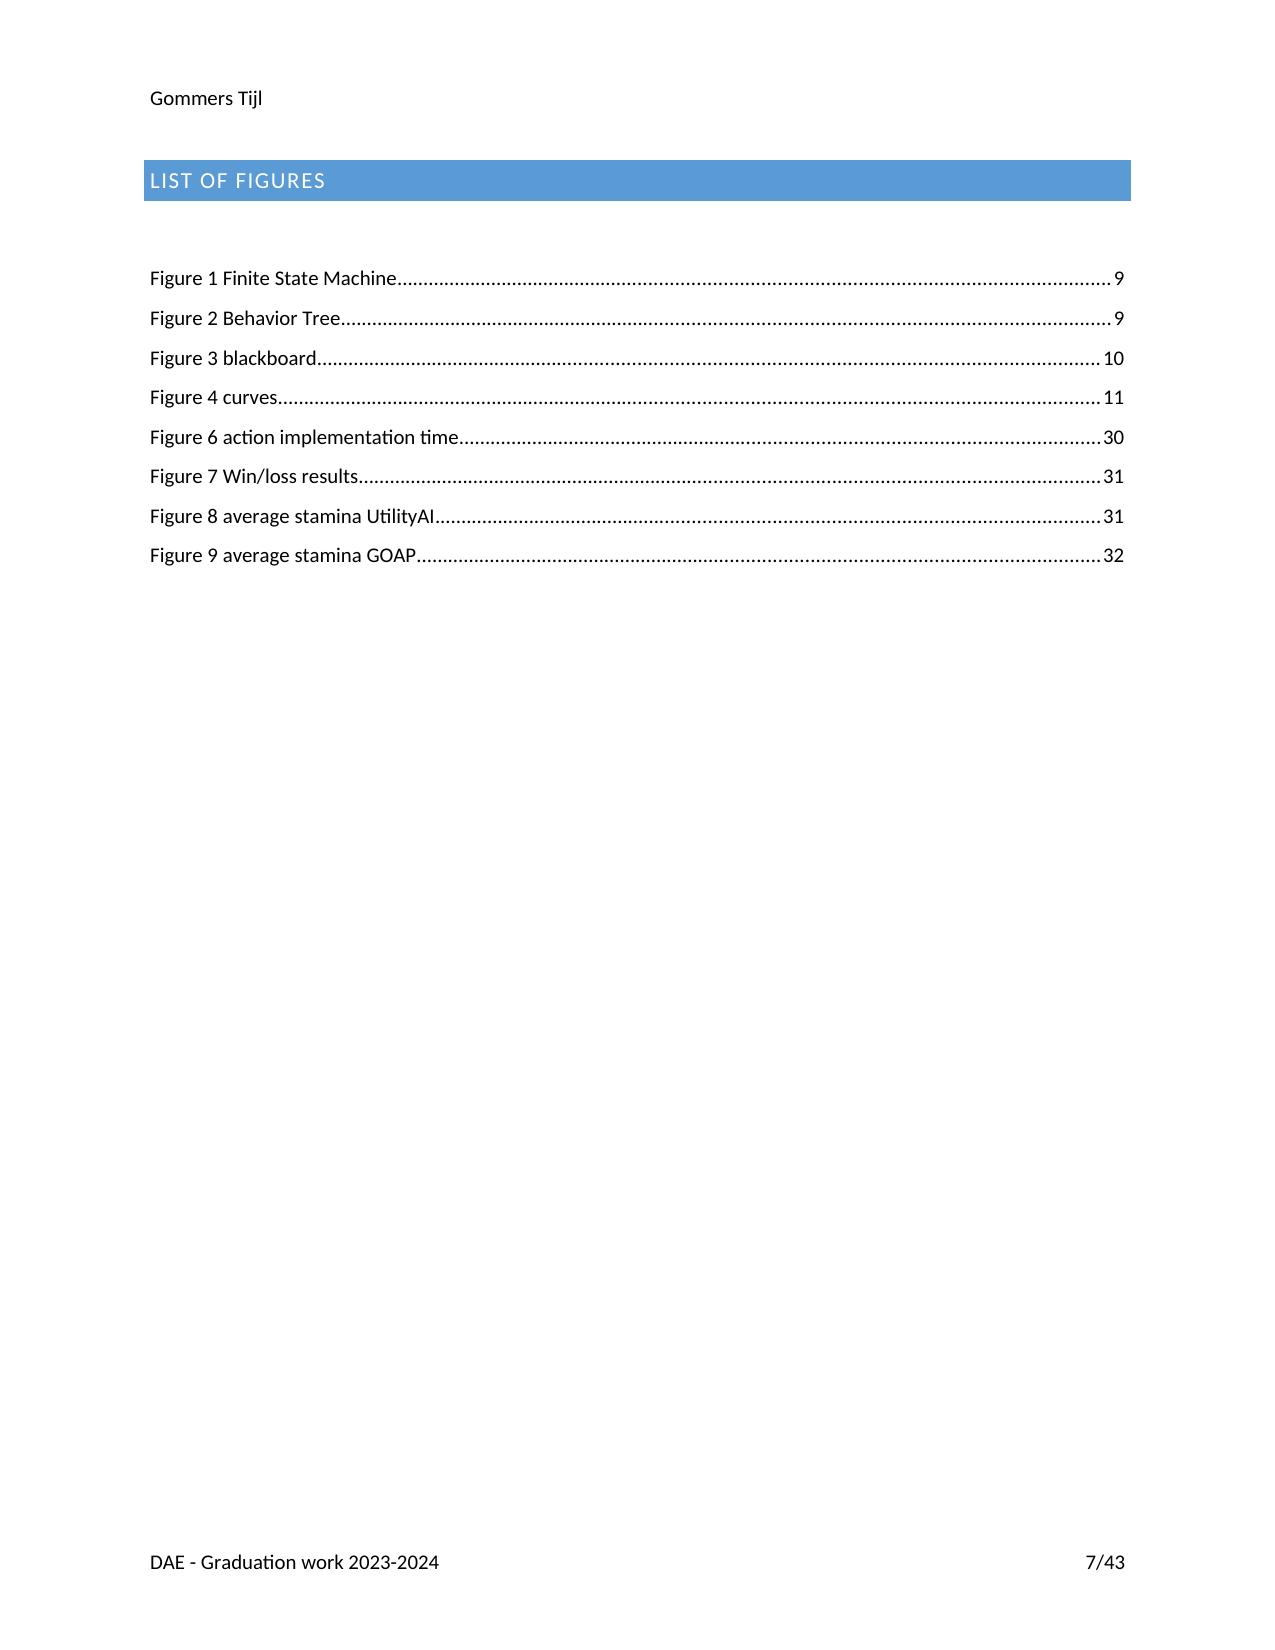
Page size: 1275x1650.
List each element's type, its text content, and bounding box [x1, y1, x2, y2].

text Figure 3 blackboard 10 [150, 345, 1125, 370]
text Figure 9 average stamina GOAP 32 [150, 543, 1125, 568]
text Figure 6 action implementation time 30 [150, 424, 1125, 449]
text Figure 7 Win/loss results 31 [150, 463, 1125, 489]
subtitle List of Figures [150, 167, 1125, 195]
text Figure 1 Finite State Machine 9 [150, 266, 1125, 291]
text Figure 2 Behavior Tree 9 [150, 305, 1125, 331]
text Figure 4 curves 11 [150, 384, 1125, 410]
text Figure 8 average stamina UtilityAI 31 [150, 503, 1125, 528]
